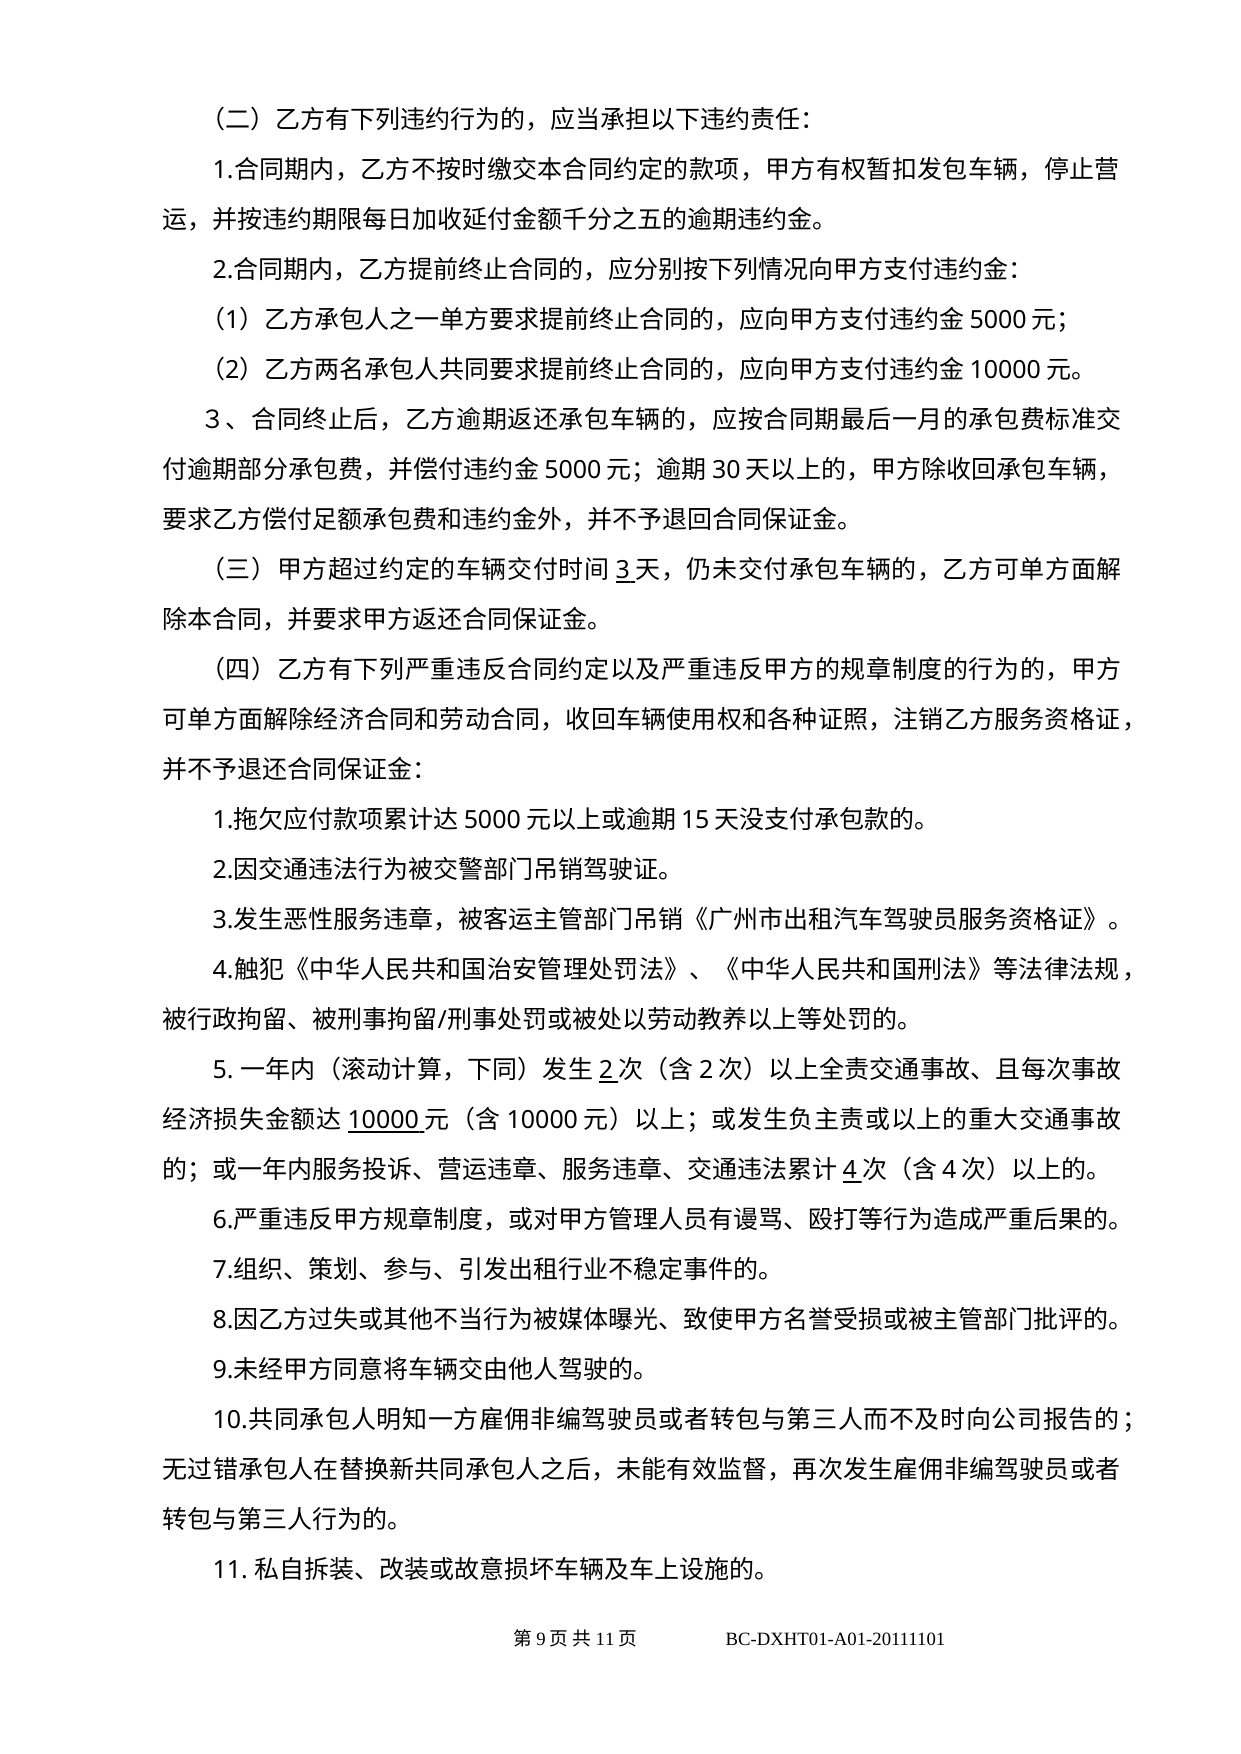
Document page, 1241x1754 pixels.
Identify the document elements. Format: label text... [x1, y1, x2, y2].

text 7.组织、策划、参与、引发出租行业不稳定事件的。 [162, 1239, 1122, 1289]
text （1）乙方承包人之一单方要求提前终止合同的，应向甲方支付违约金5000元； [162, 289, 1122, 339]
text 2.合同期内，乙方提前终止合同的，应分别按下列情况向甲方支付违约金： [162, 239, 1122, 289]
text （二）乙方有下列违约行为的，应当承担以下违约责任： [162, 89, 1122, 139]
text 11. 私自拆装、改装或故意损坏车辆及车上设施的。 [162, 1539, 1122, 1589]
text 10.共同承包人明知一方雇佣非编驾驶员或者转包与第三人而不及时向公司报告的；无过错承包人在替换新共同承包人之后，未能有效监督，再次发生雇佣非编驾驶员或者转包与第三人行为的。 [162, 1389, 1122, 1539]
text （2）乙方两名承包人共同要求提前终止合同的，应向甲方支付违约金10000元。 [162, 339, 1122, 389]
text 1.合同期内，乙方不按时缴交本合同约定的款项，甲方有权暂扣发包车辆，停止营运，并按违约期限每日加收延付金额千分之五的逾期违约金。 [162, 139, 1122, 239]
text 9.未经甲方同意将车辆交由他人驾驶的。 [162, 1339, 1122, 1389]
text 8.因乙方过失或其他不当行为被媒体曝光、致使甲方名誉受损或被主管部门批评的。 [162, 1289, 1122, 1339]
text 6.严重违反甲方规章制度，或对甲方管理人员有谩骂、殴打等行为造成严重后果的。 [162, 1189, 1122, 1239]
text 2.因交通违法行为被交警部门吊销驾驶证。 [162, 839, 1122, 889]
text 3.发生恶性服务违章，被客运主管部门吊销《广州市出租汽车驾驶员服务资格证》。 [162, 889, 1122, 939]
text 5. 一年内（滚动计算，下同）发生2次（含2次）以上全责交通事故、且每次事故经济损失金额达10000元（含10000元）以上；或发生负主责或以上的重大交通事故的；或一年内服务投诉、营运违章、服务违章、交通违法累计4次（含4次）以上的。 [162, 1039, 1122, 1189]
text 1.拖欠应付款项累计达5000元以上或逾期15天没支付承包款的。 [162, 789, 1122, 839]
text （三）甲方超过约定的车辆交付时间3天，仍未交付承包车辆的，乙方可单方面解除本合同，并要求甲方返还合同保证金。 [162, 539, 1122, 639]
text （四）乙方有下列严重违反合同约定以及严重违反甲方的规章制度的行为的，甲方可单方面解除经济合同和劳动合同，收回车辆使用权和各种证照，注销乙方服务资格证，并不予退还合同保证金： [162, 639, 1122, 789]
text ３、合同终止后，乙方逾期返还承包车辆的，应按合同期最后一月的承包费标准交付逾期部分承包费，并偿付违约金5000元；逾期30天以上的，甲方除收回承包车辆，要求乙方偿付足额承包费和违约金外，并不予退回合同保证金。 [162, 389, 1122, 539]
text 4.触犯《中华人民共和国治安管理处罚法》、《中华人民共和国刑法》等法律法规，被行政拘留、被刑事拘留/刑事处罚或被处以劳动教养以上等处罚的。 [162, 939, 1122, 1039]
